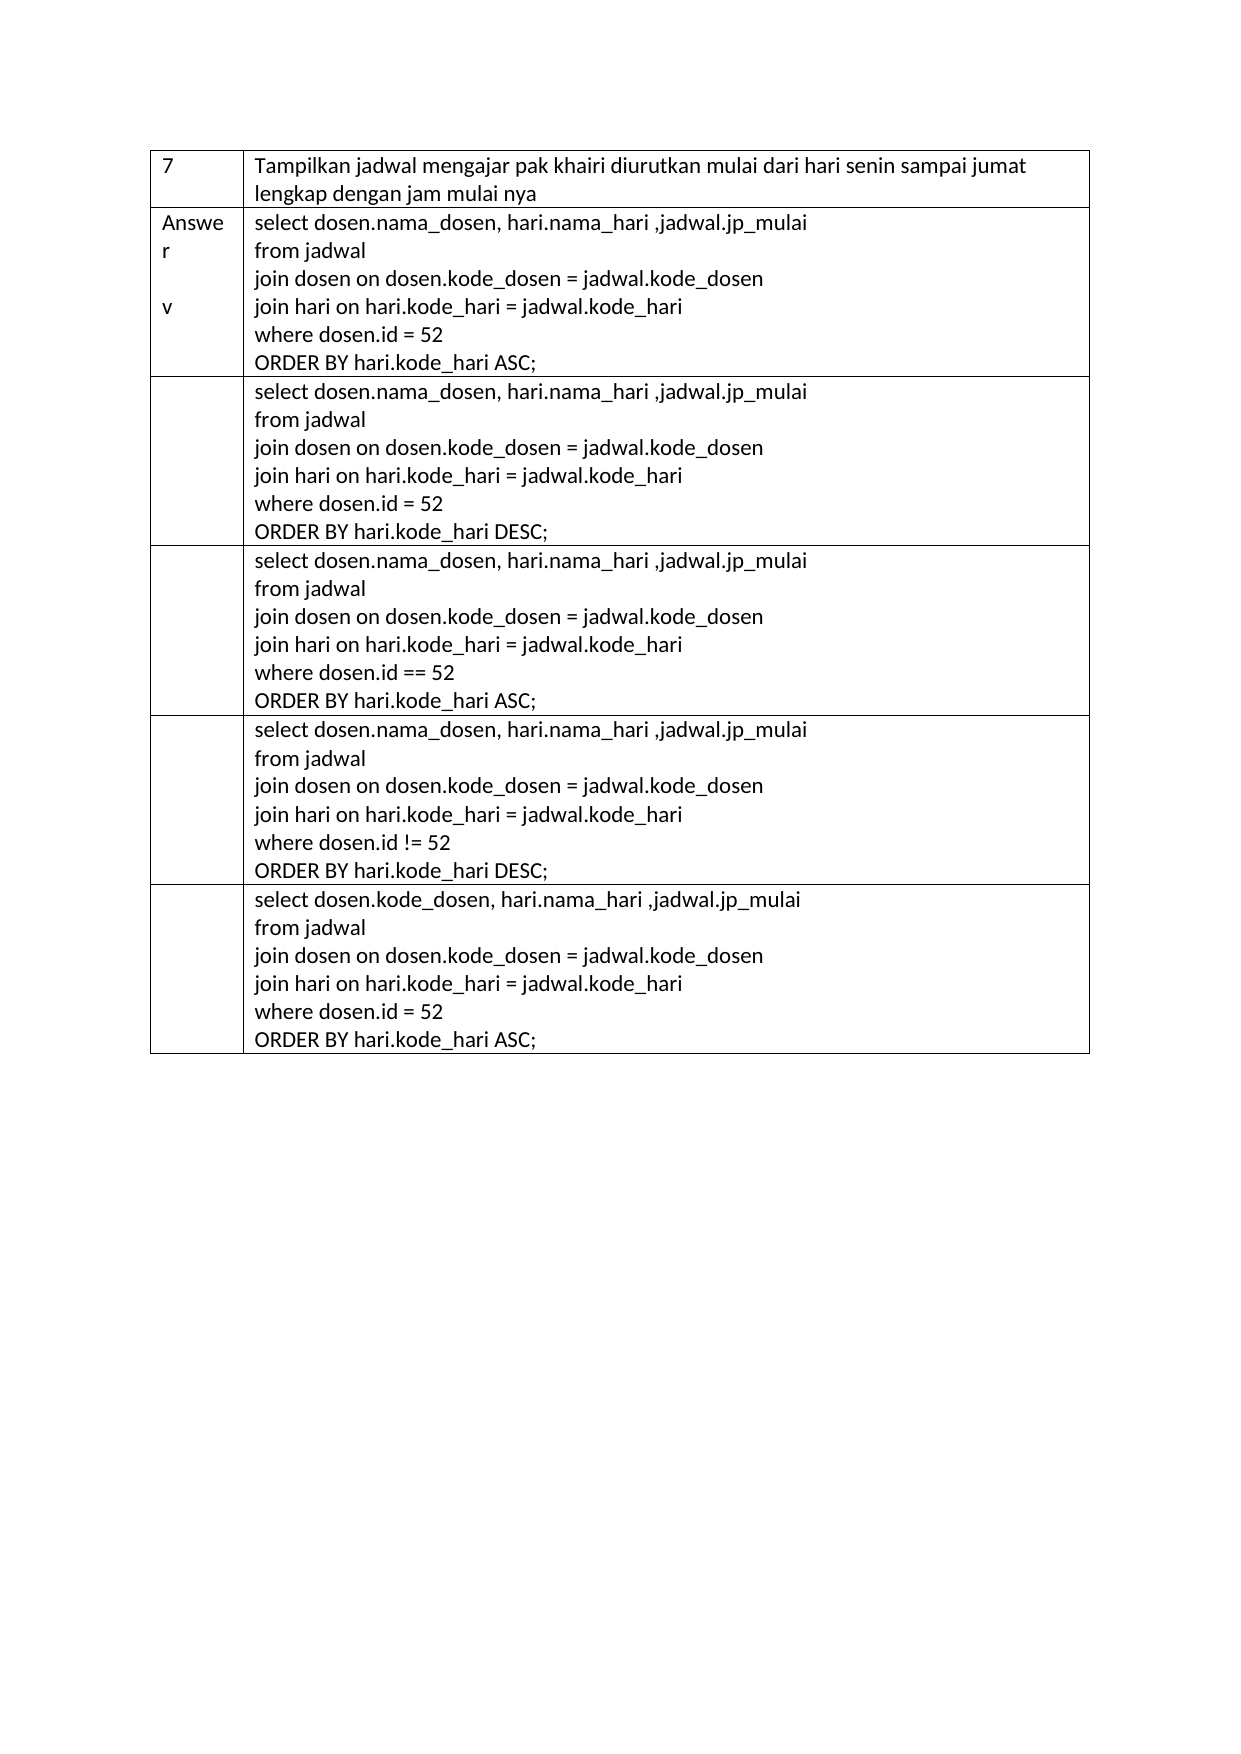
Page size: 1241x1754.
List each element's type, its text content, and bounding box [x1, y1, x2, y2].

table_cell Answer v [151, 208, 243, 376]
table_cell select dosen.nama_dosen, hari.nama_hari ,jadwal.jp_mulai from jadwal join dosen on dosen.kode_dosen = jadwal.kode_dosen join hari on hari.kode_hari = jadwal.kode_hari where dosen.id != 52 ORDER BY hari.kode_hari DESC; [244, 716, 1089, 884]
table_cell [151, 885, 243, 1053]
table_header Tampilkan jadwal mengajar pak khairi diurutkan mulai dari hari senin sampai jumat lengkap dengan jam mulai nya [244, 151, 1089, 207]
table_cell select dosen.kode_dosen, hari.nama_hari ,jadwal.jp_mulai from jadwal join dosen on dosen.kode_dosen = jadwal.kode_dosen join hari on hari.kode_hari = jadwal.kode_hari where dosen.id = 52 ORDER BY hari.kode_hari ASC; [244, 885, 1089, 1053]
table_cell select dosen.nama_dosen, hari.nama_hari ,jadwal.jp_mulai from jadwal join dosen on dosen.kode_dosen = jadwal.kode_dosen join hari on hari.kode_hari = jadwal.kode_hari where dosen.id == 52 ORDER BY hari.kode_hari ASC; [244, 546, 1089, 714]
table_cell select dosen.nama_dosen, hari.nama_hari ,jadwal.jp_mulai from jadwal join dosen on dosen.kode_dosen = jadwal.kode_dosen join hari on hari.kode_hari = jadwal.kode_hari where dosen.id = 52 ORDER BY hari.kode_hari DESC; [244, 377, 1089, 545]
table_header 7 [151, 151, 243, 207]
table_cell [151, 377, 243, 545]
table_cell [151, 546, 243, 714]
table_cell [151, 716, 243, 884]
table_cell select dosen.nama_dosen, hari.nama_hari ,jadwal.jp_mulai from jadwal join dosen on dosen.kode_dosen = jadwal.kode_dosen join hari on hari.kode_hari = jadwal.kode_hari where dosen.id = 52 ORDER BY hari.kode_hari ASC; [244, 208, 1089, 376]
